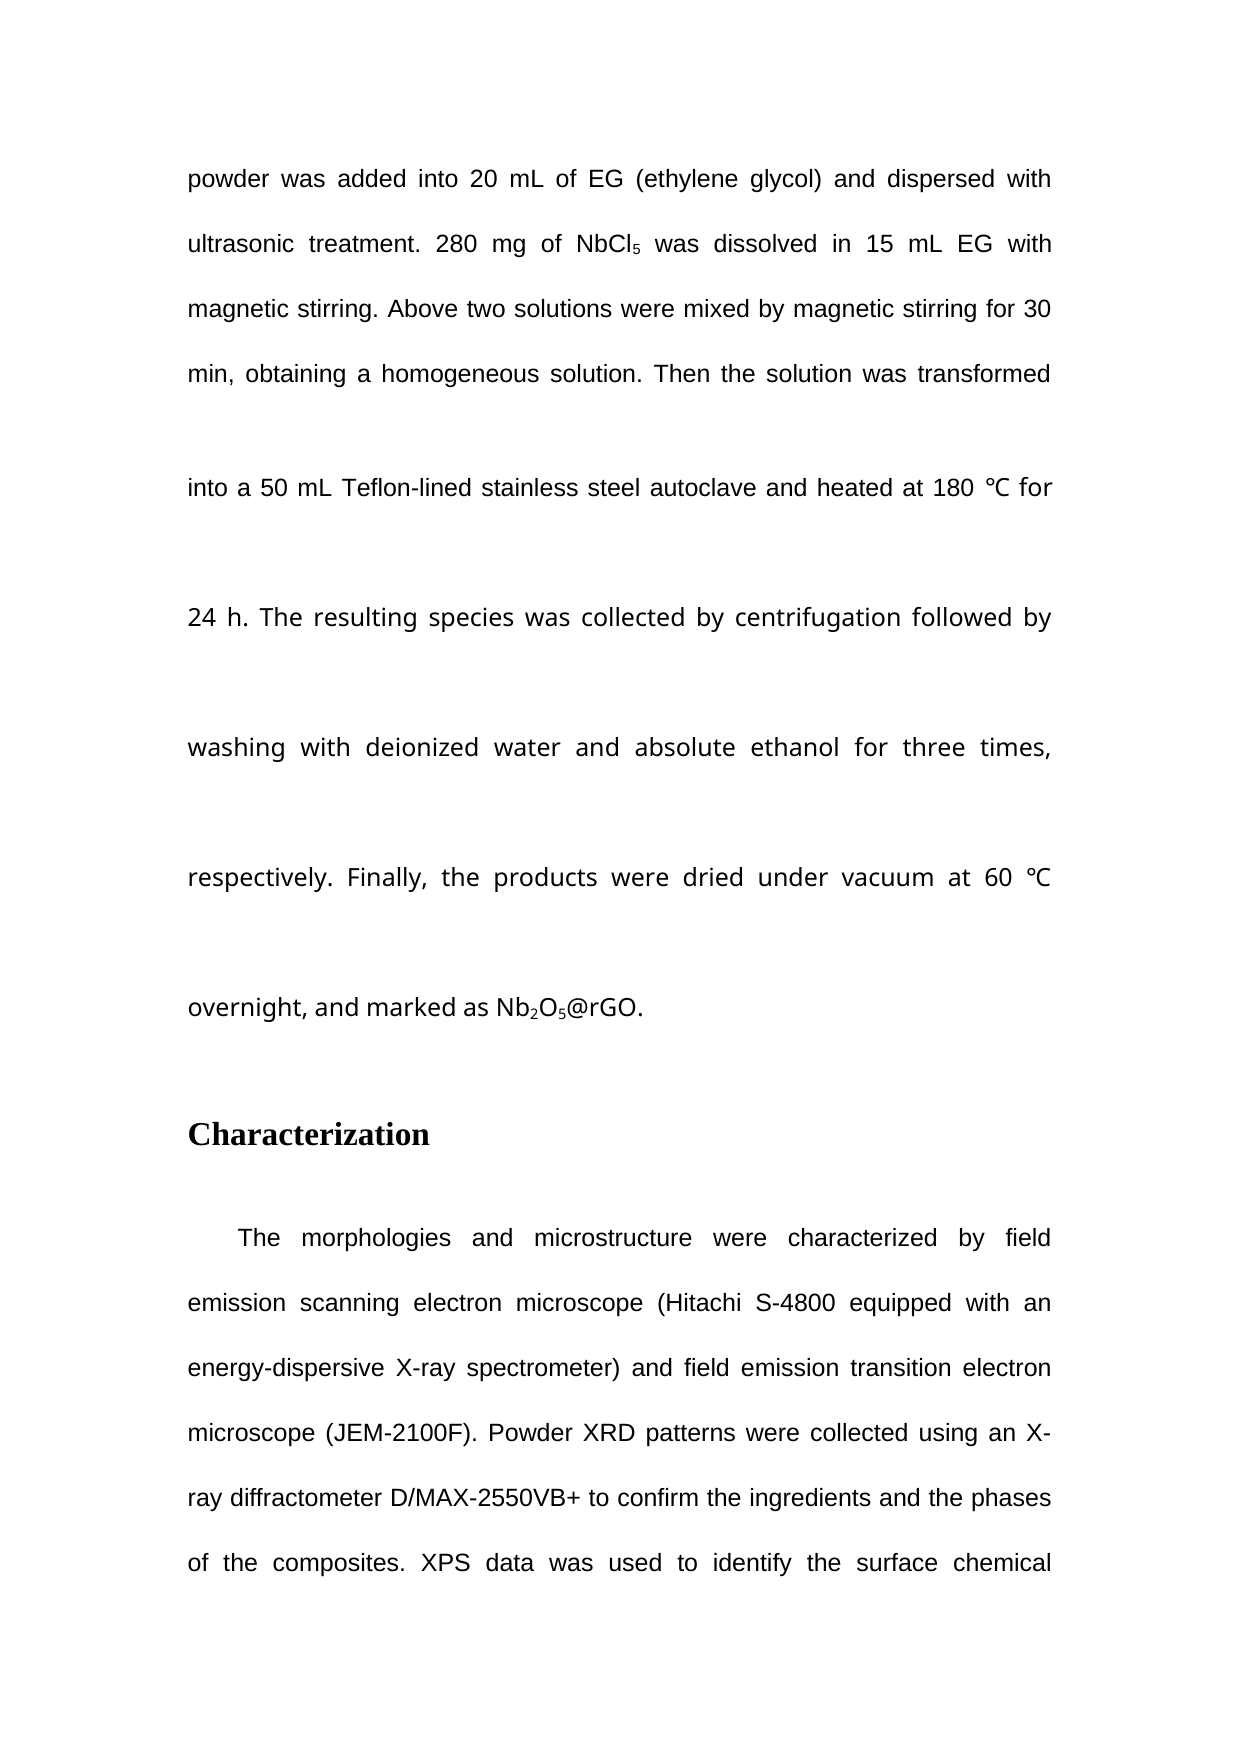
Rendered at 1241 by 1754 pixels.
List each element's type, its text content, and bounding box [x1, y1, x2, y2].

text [187, 1221, 1053, 1578]
subtitle Characterization [187, 1101, 1053, 1166]
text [187, 162, 1053, 1039]
